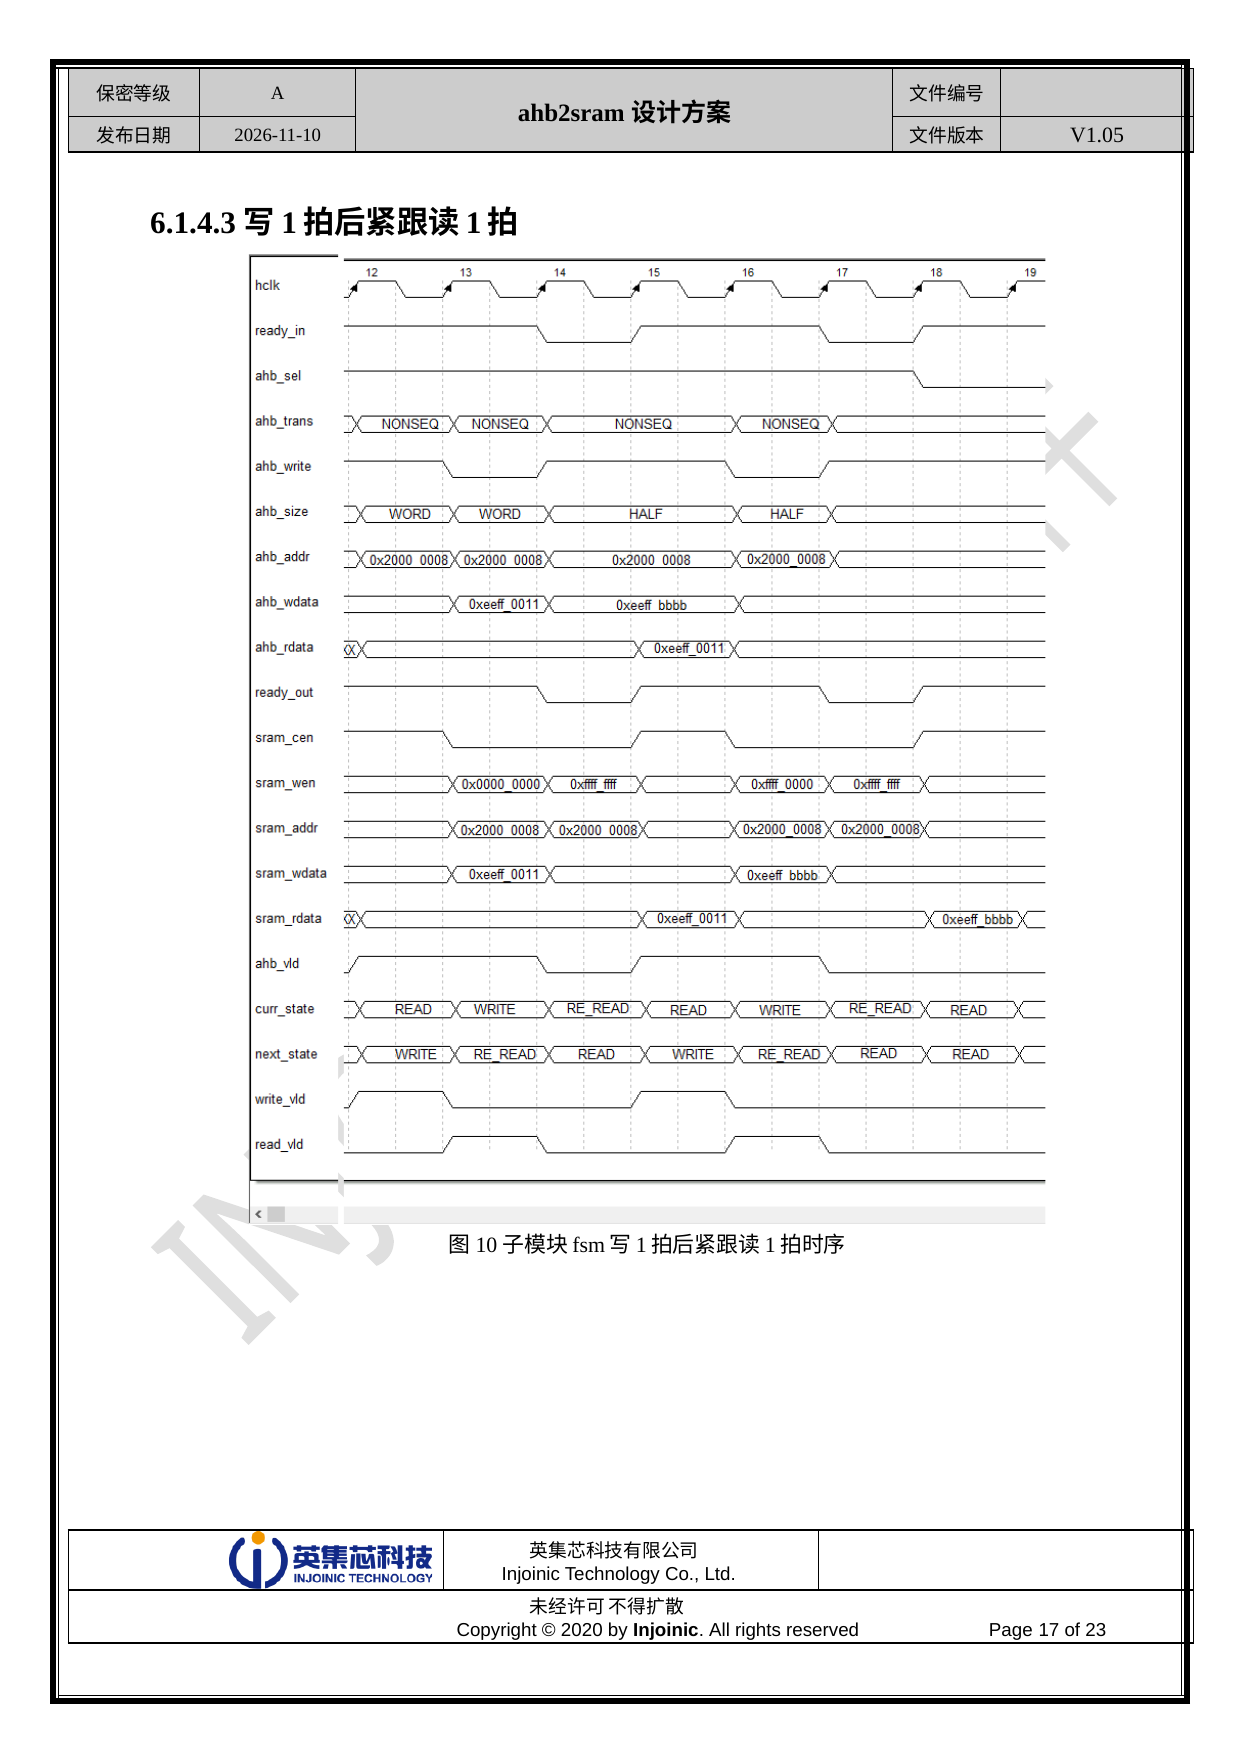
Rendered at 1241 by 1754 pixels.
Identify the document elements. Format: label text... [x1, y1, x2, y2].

picture [343, 258, 1046, 1225]
picture [248, 254, 339, 1225]
text 图 10 子模块fsm写1拍后紧跟读1拍时序 [150, 1227, 1144, 1259]
subtitle 6.1.4.3 写1拍后紧跟读1拍 [150, 187, 1144, 252]
picture [228, 1530, 433, 1589]
